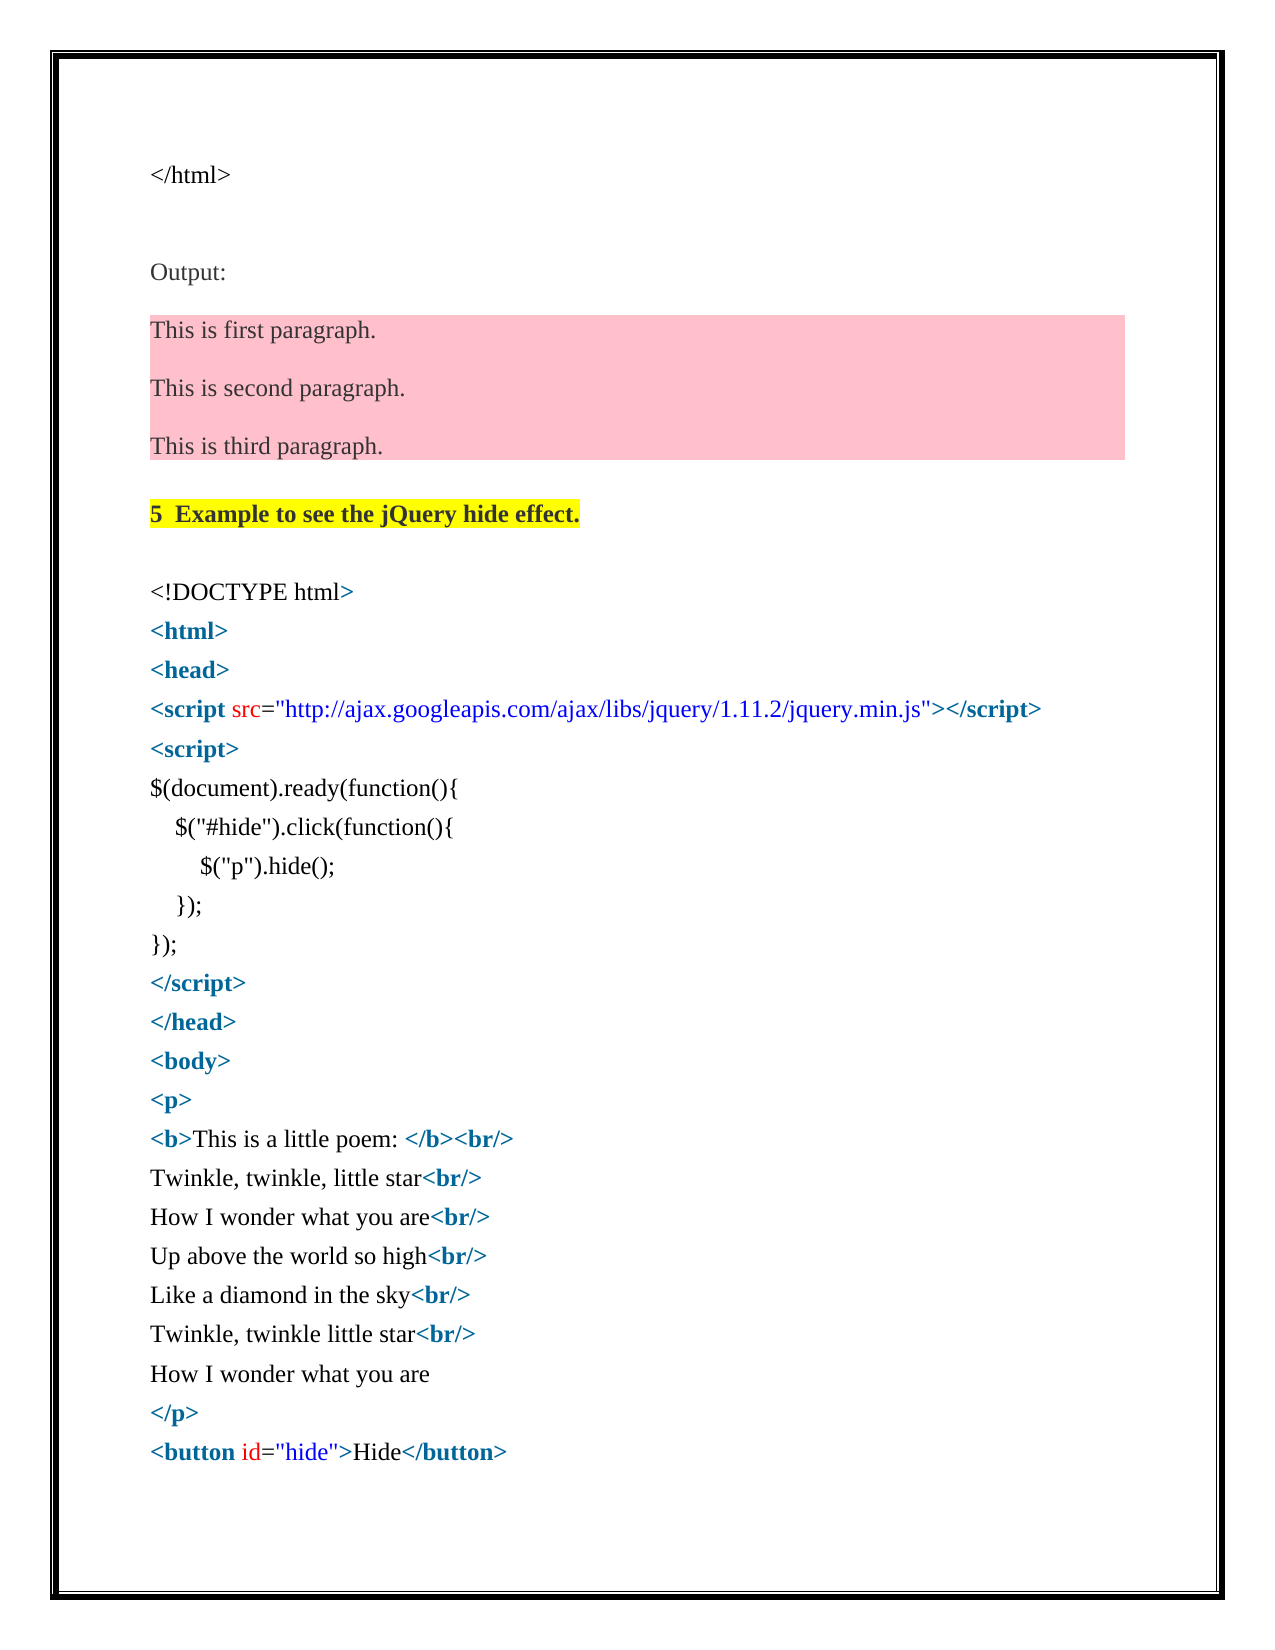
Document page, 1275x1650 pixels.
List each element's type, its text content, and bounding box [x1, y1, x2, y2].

text <script> [150, 723, 1125, 762]
text <head> [150, 645, 1125, 684]
text This is third paragraph. [150, 431, 1125, 460]
text Up above the world so high<br/> [150, 1231, 1125, 1270]
text $("#hide").click(function(){ [150, 801, 1125, 841]
text <!DOCTYPE html> [150, 567, 1125, 606]
text How I wonder what you are<br/> [150, 1192, 1125, 1231]
text }); [150, 879, 1125, 919]
text </script> [150, 958, 1125, 997]
text </p> [150, 1387, 1125, 1426]
text Twinkle, twinkle, little star<br/> [150, 1153, 1125, 1192]
text <button id="hide">Hide</button> [150, 1426, 1125, 1466]
text Output: [150, 257, 1125, 286]
text $(document).ready(function(){ [150, 762, 1125, 801]
text How I wonder what you are [150, 1348, 1125, 1387]
text 5 Example to see the jQuery hide effect. [150, 489, 1125, 528]
text </head> [150, 997, 1125, 1036]
text <script src="http://ajax.googleapis.com/ajax/libs/jquery/1.11.2/jquery.min.js"></script> [150, 684, 1125, 723]
text }); [150, 919, 1125, 958]
text Like a diamond in the sky<br/> [150, 1270, 1125, 1309]
text <p> [150, 1075, 1125, 1114]
text This is second paragraph. [150, 373, 1125, 402]
text <body> [150, 1036, 1125, 1075]
text <b>This is a little poem: </b><br/> [150, 1114, 1125, 1153]
text $("p").hide(); [150, 841, 1125, 879]
text </html> [150, 150, 1125, 189]
text <html> [150, 606, 1125, 645]
text This is first paragraph. [150, 315, 1125, 344]
text Twinkle, twinkle little star<br/> [150, 1309, 1125, 1348]
